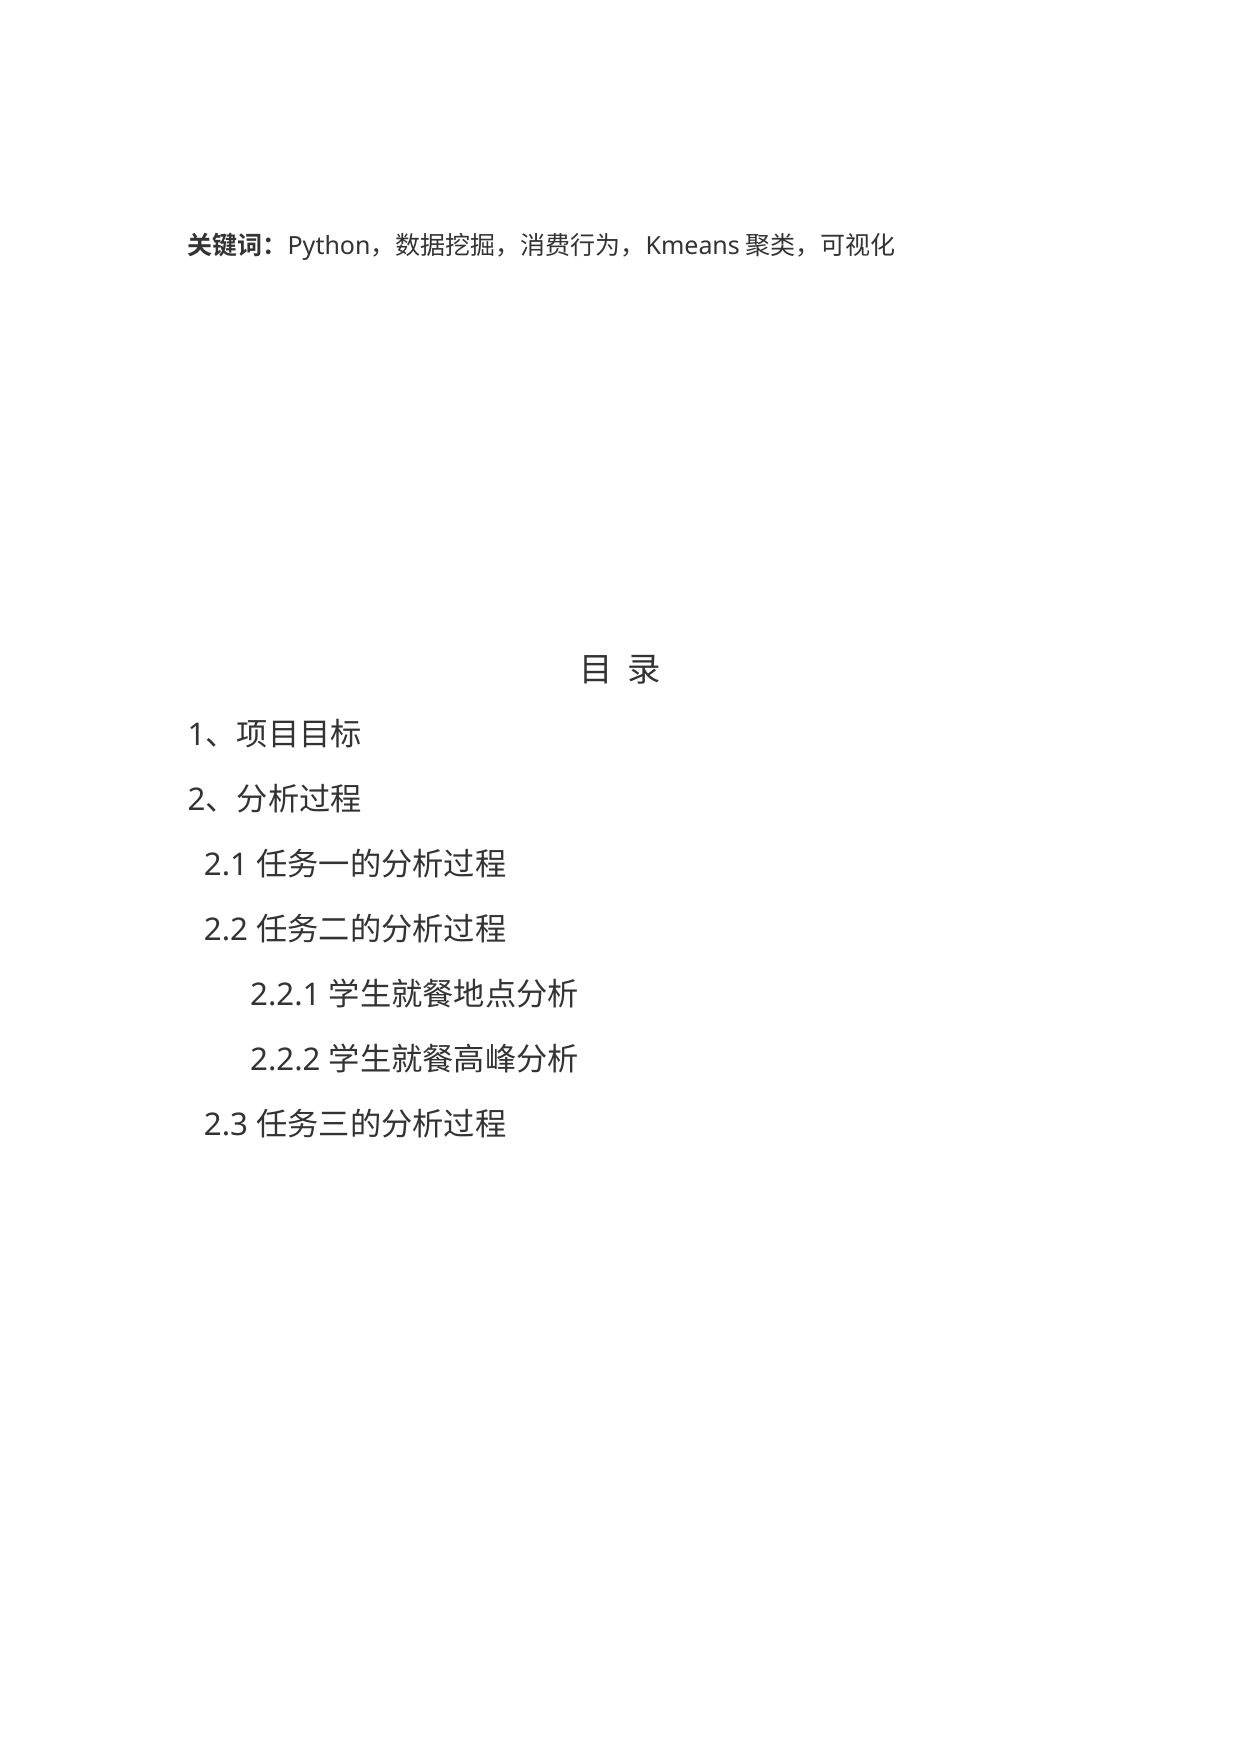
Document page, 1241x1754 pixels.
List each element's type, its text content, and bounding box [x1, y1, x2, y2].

text 目 录 [187, 634, 1053, 699]
text 关键词：Python，数据挖掘，消费行为，Kmeans聚类，可视化 [187, 211, 1053, 276]
list 2.2.2 学生就餐高峰分析 [187, 1024, 1053, 1089]
list 分析过程 [187, 764, 1053, 829]
list 2.1 任务一的分析过程 [187, 829, 1053, 894]
list 2.2.1 学生就餐地点分析 [187, 959, 1053, 1024]
list 2.3 任务三的分析过程 [187, 1089, 1053, 1154]
list 2.2 任务二的分析过程 [187, 894, 1053, 959]
list 项目目标 [187, 699, 1053, 764]
